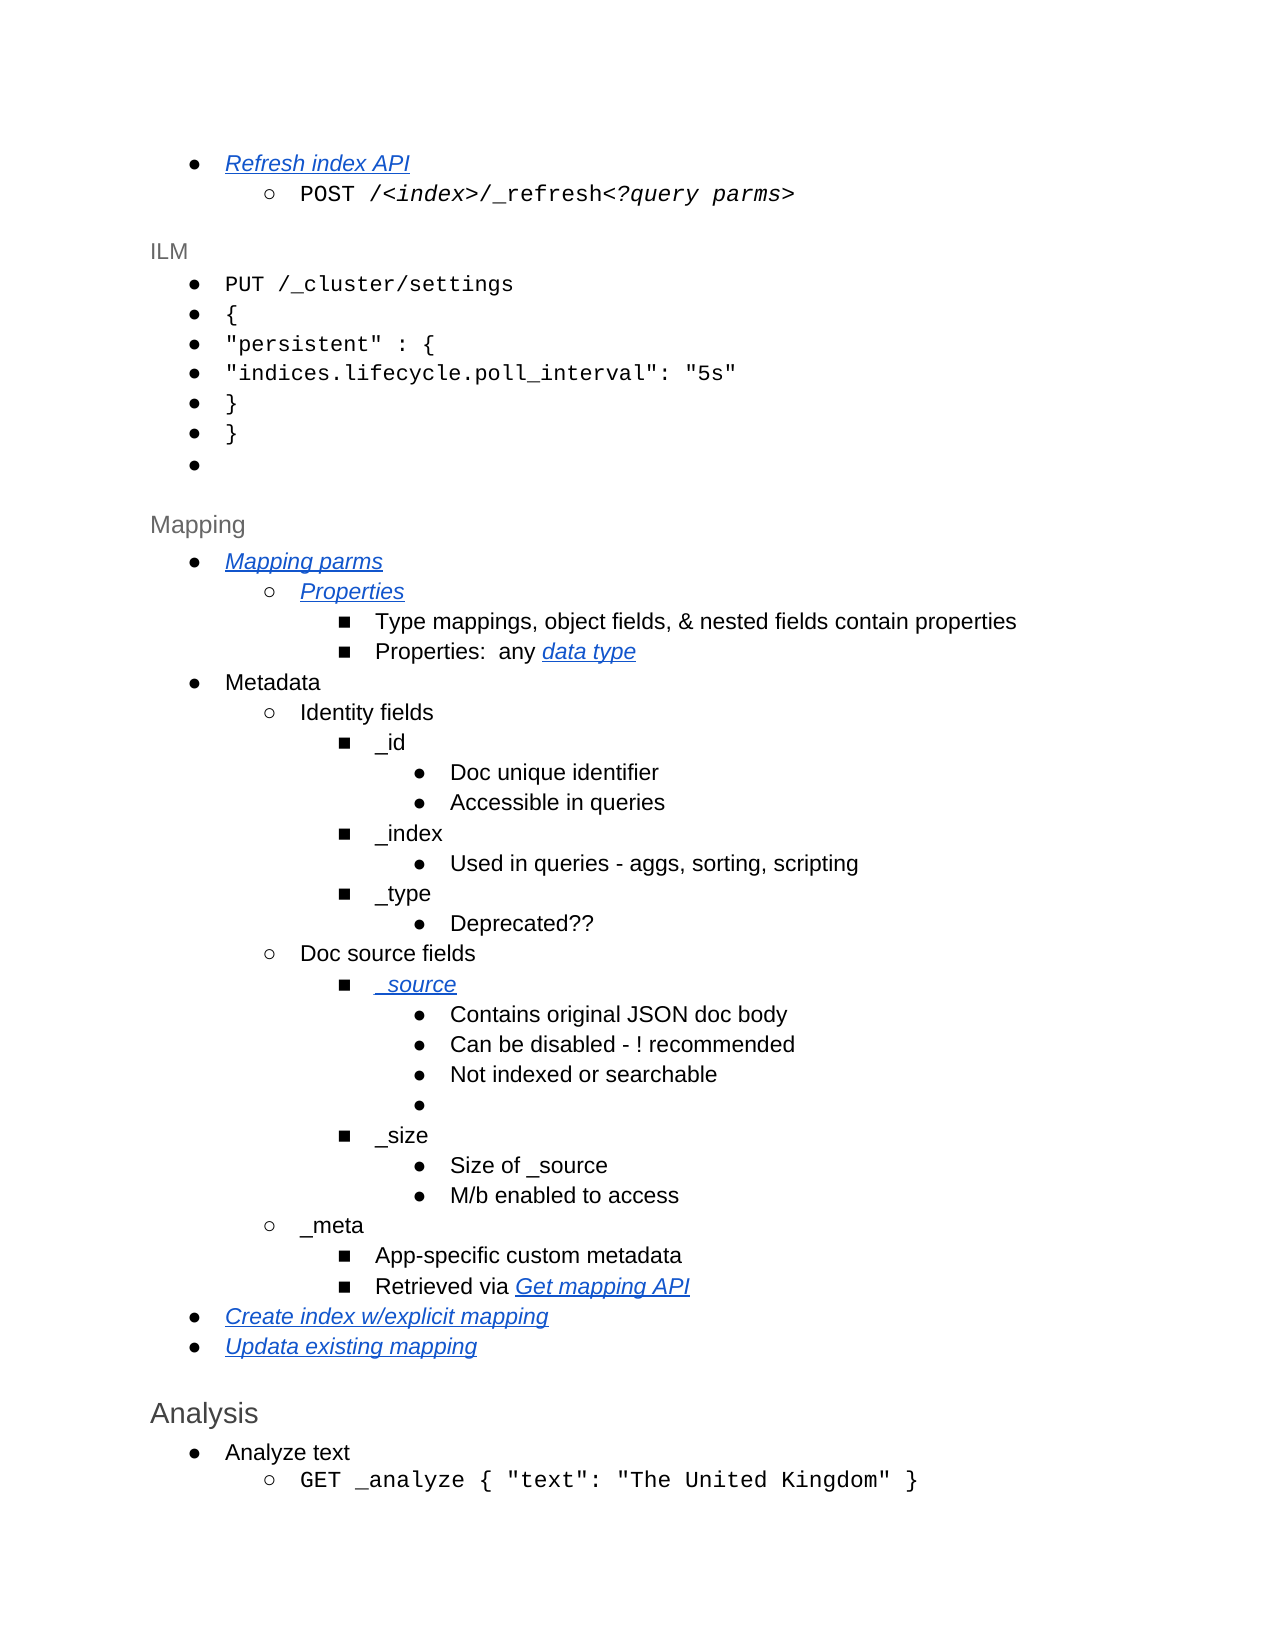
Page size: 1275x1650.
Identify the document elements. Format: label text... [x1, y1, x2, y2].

list Metadata [187, 668, 1125, 695]
list Not indexed or searchable [412, 1061, 1125, 1087]
list Contains original JSON doc body [412, 1001, 1125, 1027]
list Doc source fields [262, 940, 1125, 967]
list } [187, 421, 1125, 447]
list _id [337, 729, 1125, 755]
list Updata existing mapping [187, 1333, 1125, 1359]
list Type mappings, object fields, & nested fields contain properties [337, 608, 1125, 634]
list "persistent" : { [187, 332, 1125, 358]
list } [187, 392, 1125, 417]
list Can be disabled - ! recommended [412, 1031, 1125, 1057]
list _meta [262, 1212, 1125, 1238]
list Doc unique identifier [412, 759, 1125, 785]
subtitle ILM [150, 238, 1125, 264]
list _index [337, 819, 1125, 846]
list Identity fields [262, 699, 1125, 725]
list "indices.lifecycle.poll_interval": "5s" [187, 362, 1125, 388]
list _size [337, 1122, 1125, 1148]
list POST /<index>/_refresh<?query parms> [262, 180, 1125, 208]
list { [187, 302, 1125, 328]
list PUT /_cluster/settings [187, 272, 1125, 298]
list _type [337, 880, 1125, 906]
subtitle Analysis [150, 1397, 1125, 1430]
list Used in queries - aggs, sorting, scripting [412, 850, 1125, 876]
list Properties [262, 578, 1125, 604]
list Refresh index API [187, 150, 1125, 176]
list Mapping parms [187, 548, 1125, 574]
list Size of _source [412, 1152, 1125, 1178]
list Properties: any data type [337, 638, 1125, 664]
list Accessible in queries [412, 789, 1125, 816]
list GET _analyze { "text": "The United Kingdom" } [262, 1469, 1125, 1494]
list _source [337, 971, 1125, 997]
list Deprecated?? [412, 910, 1125, 936]
list Analyze text [187, 1438, 1125, 1465]
subtitle Mapping [150, 511, 1125, 539]
list Create index w/explicit mapping [187, 1303, 1125, 1329]
list App-specific custom metadata [337, 1242, 1125, 1269]
list Retrieved via Get mapping API [337, 1273, 1125, 1299]
list M/b enabled to access [412, 1182, 1125, 1208]
